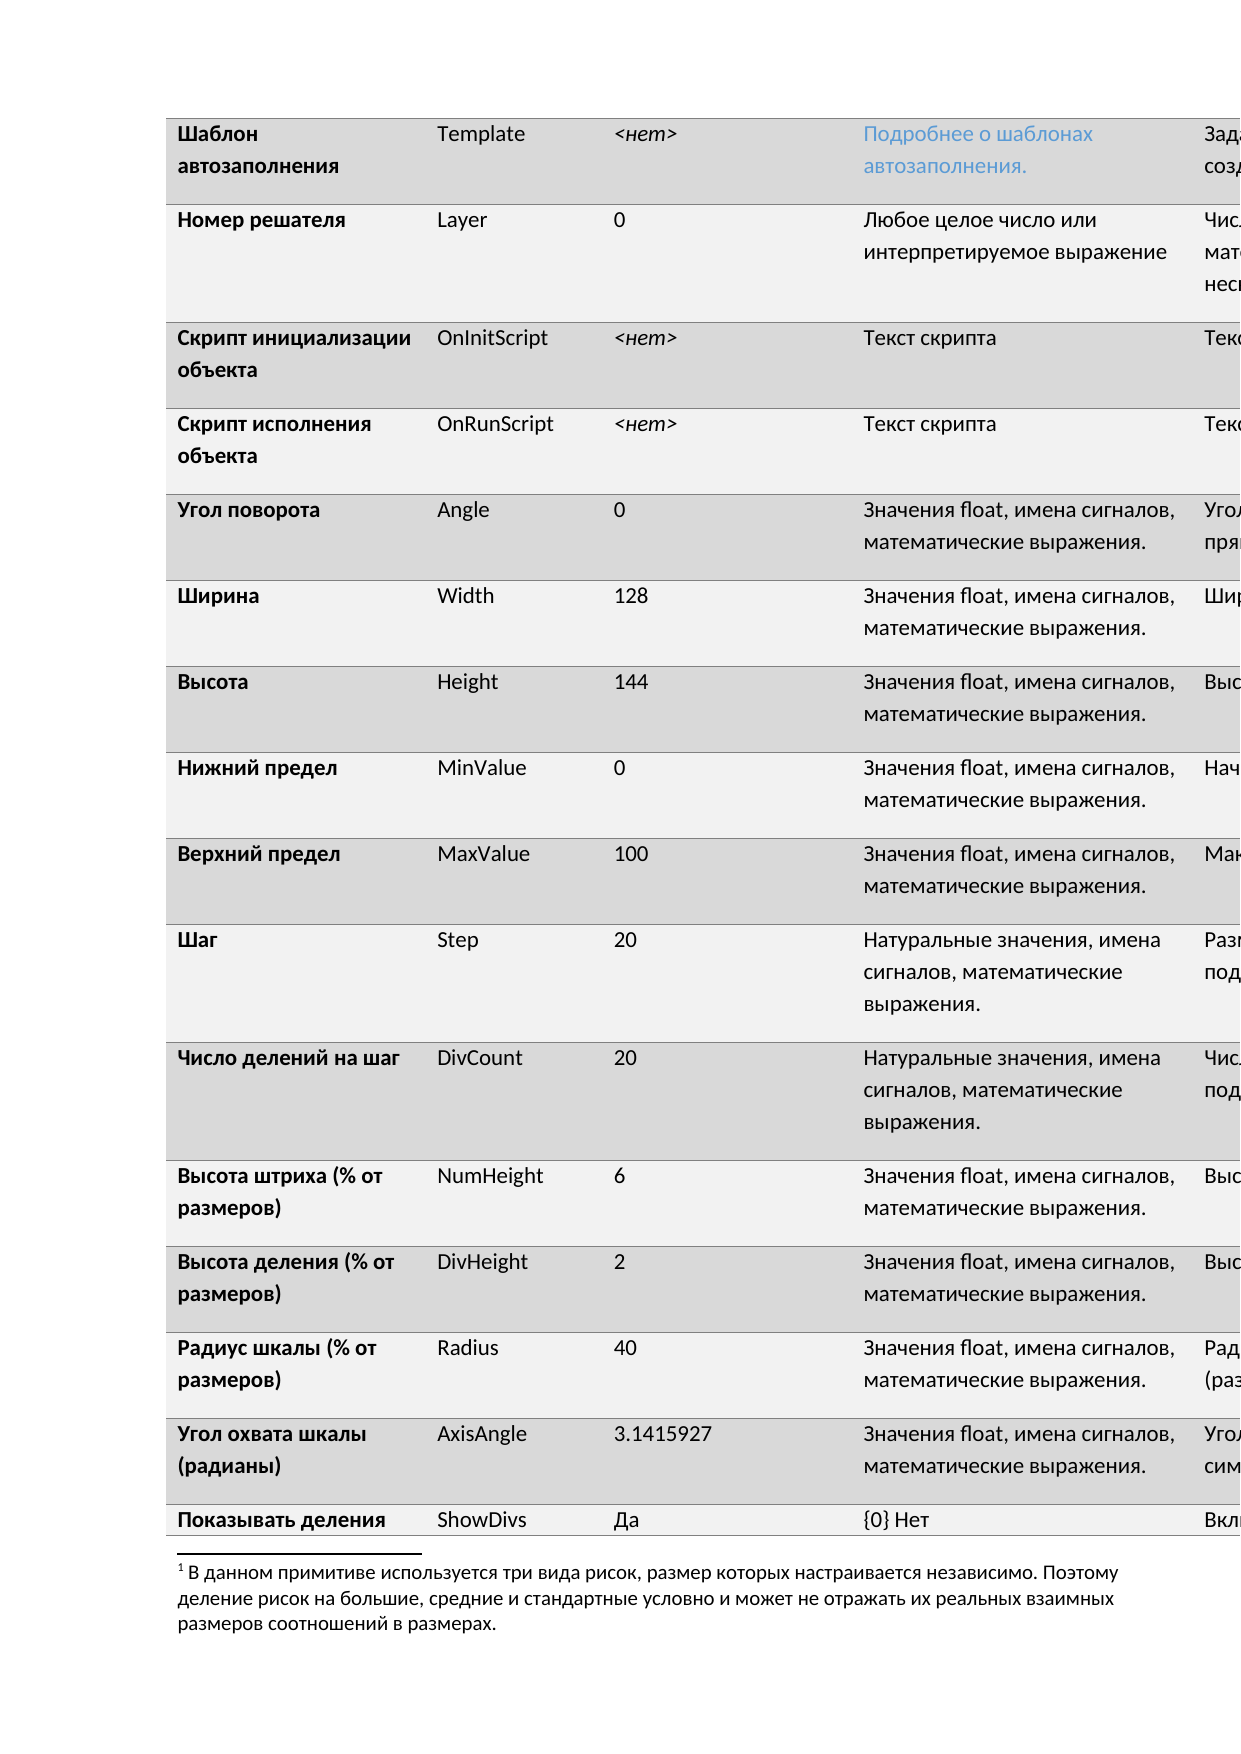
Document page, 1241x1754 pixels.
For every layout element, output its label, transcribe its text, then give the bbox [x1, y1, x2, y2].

table_cell Номер решателя [166, 205, 426, 322]
table_cell Текст скрипта, исполняемого при выполнении расчёта. [1193, 409, 1240, 494]
table_cell <нет> [602, 409, 852, 494]
table_cell Скрипт исполнения объекта [166, 409, 426, 494]
table_cell NumHeight [426, 1161, 602, 1246]
table_cell Template [426, 119, 602, 204]
table_cell {0} Нет {1} Да [852, 1505, 1193, 1535]
table_cell Высота деления (% от размеров) [166, 1247, 426, 1332]
table_cell Значения float, имена сигналов, математические выражения. [852, 753, 1193, 838]
table_cell Верхний предел [166, 839, 426, 924]
table_cell Значения float, имена сигналов, математические выражения. [852, 581, 1193, 666]
table_cell Angle [426, 495, 602, 580]
table_cell <нет> [602, 119, 852, 204]
table_cell Высота штриха (% от размеров) [166, 1161, 426, 1246]
table_cell Значения float, имена сигналов, математические выражения. [852, 839, 1193, 924]
table_cell 6 [602, 1161, 852, 1246]
table_cell 20 [602, 1043, 852, 1160]
table_cell Радиус шкалы (% от размеров) [166, 1333, 426, 1418]
table_cell 40 [602, 1333, 852, 1418]
table_cell Текст скрипта [852, 323, 1193, 408]
table_cell Натуральные значения, имена сигналов, математические выражения. [852, 925, 1193, 1042]
table_cell DivCount [426, 1043, 602, 1160]
table_cell Шаблон автозаполнения [166, 119, 426, 204]
table_cell Height [426, 667, 602, 752]
table_cell ShowDivs [426, 1505, 602, 1535]
table_cell Высота больших рисок. [1193, 1161, 1240, 1246]
table_cell Натуральные значения, имена сигналов, математические выражения. [852, 1043, 1193, 1160]
table_cell Число делений на шаг [166, 1043, 426, 1160]
table_cell MinValue [426, 753, 602, 838]
table_cell Нижний предел [166, 753, 426, 838]
table_cell Угол поворота [166, 495, 426, 580]
table_cell Значения float, имена сигналов, математические выражения. [852, 667, 1193, 752]
table_cell Шаг [166, 925, 426, 1042]
table_cell DivHeight [426, 1247, 602, 1332]
table_cell 100 [602, 839, 852, 924]
table_cell Значения float, имена сигналов, математические выражения. [852, 495, 1193, 580]
table_cell Radius [426, 1333, 602, 1418]
table_cell 3.1415927 [602, 1419, 852, 1504]
table_cell Высота описывающего прямоугольника. [1193, 667, 1240, 752]
table_cell Ширина [166, 581, 426, 666]
table_cell Step [426, 925, 602, 1042]
table_cell OnInitScript [426, 323, 602, 408]
table_cell Скрипт инициализации объекта [166, 323, 426, 408]
table_cell Начальное значение шкалы. [1193, 753, 1240, 838]
table_cell Значения float, имена сигналов, математические выражения. [852, 1333, 1193, 1418]
table_cell Layer [426, 205, 602, 322]
table_cell Показывать деления [166, 1505, 426, 1535]
table_cell Максимальное значение шкалы. [1193, 839, 1240, 924]
table_cell Подробнее о шаблонах автозаполнения. [852, 119, 1193, 204]
table_cell Значения float, имена сигналов, математические выражения. [852, 1161, 1193, 1246]
table_cell 0 [602, 495, 852, 580]
table_cell AxisAngle [426, 1419, 602, 1504]
table_cell Текст скрипта [852, 409, 1193, 494]
table_cell 128 [602, 581, 852, 666]
table_cell Значения float, имена сигналов, математические выражения. [852, 1247, 1193, 1332]
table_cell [1193, 1505, 1240, 1535]
table_cell Размер промежутка в единицах шкалы для отображения цифровых подписей над рисками шкалы. [1193, 925, 1240, 1042]
table_cell Значения float, имена сигналов, математические выражения. [852, 1419, 1193, 1504]
table_cell Ширина описывающего прямоугольника. [1193, 581, 1240, 666]
table_cell 144 [602, 667, 852, 752]
table_cell <нет> [602, 323, 852, 408]
table_cell 0 [602, 753, 852, 838]
table_cell OnRunScript [426, 409, 602, 494]
table_cell MaxValue [426, 839, 602, 924]
table_cell Угол охвата шкалы (радианы) [166, 1419, 426, 1504]
table_cell Высота [166, 667, 426, 752]
table_cell 20 [602, 925, 852, 1042]
table_cell Высота стандартных рисок. [1193, 1247, 1240, 1332]
table_cell 0 [602, 205, 852, 322]
table_cell Width [426, 581, 602, 666]
table_cell 2 [602, 1247, 852, 1332]
table_cell Любое целое число или интерпретируемое выражение [852, 205, 1193, 322]
table_cell Да [602, 1505, 852, 1535]
